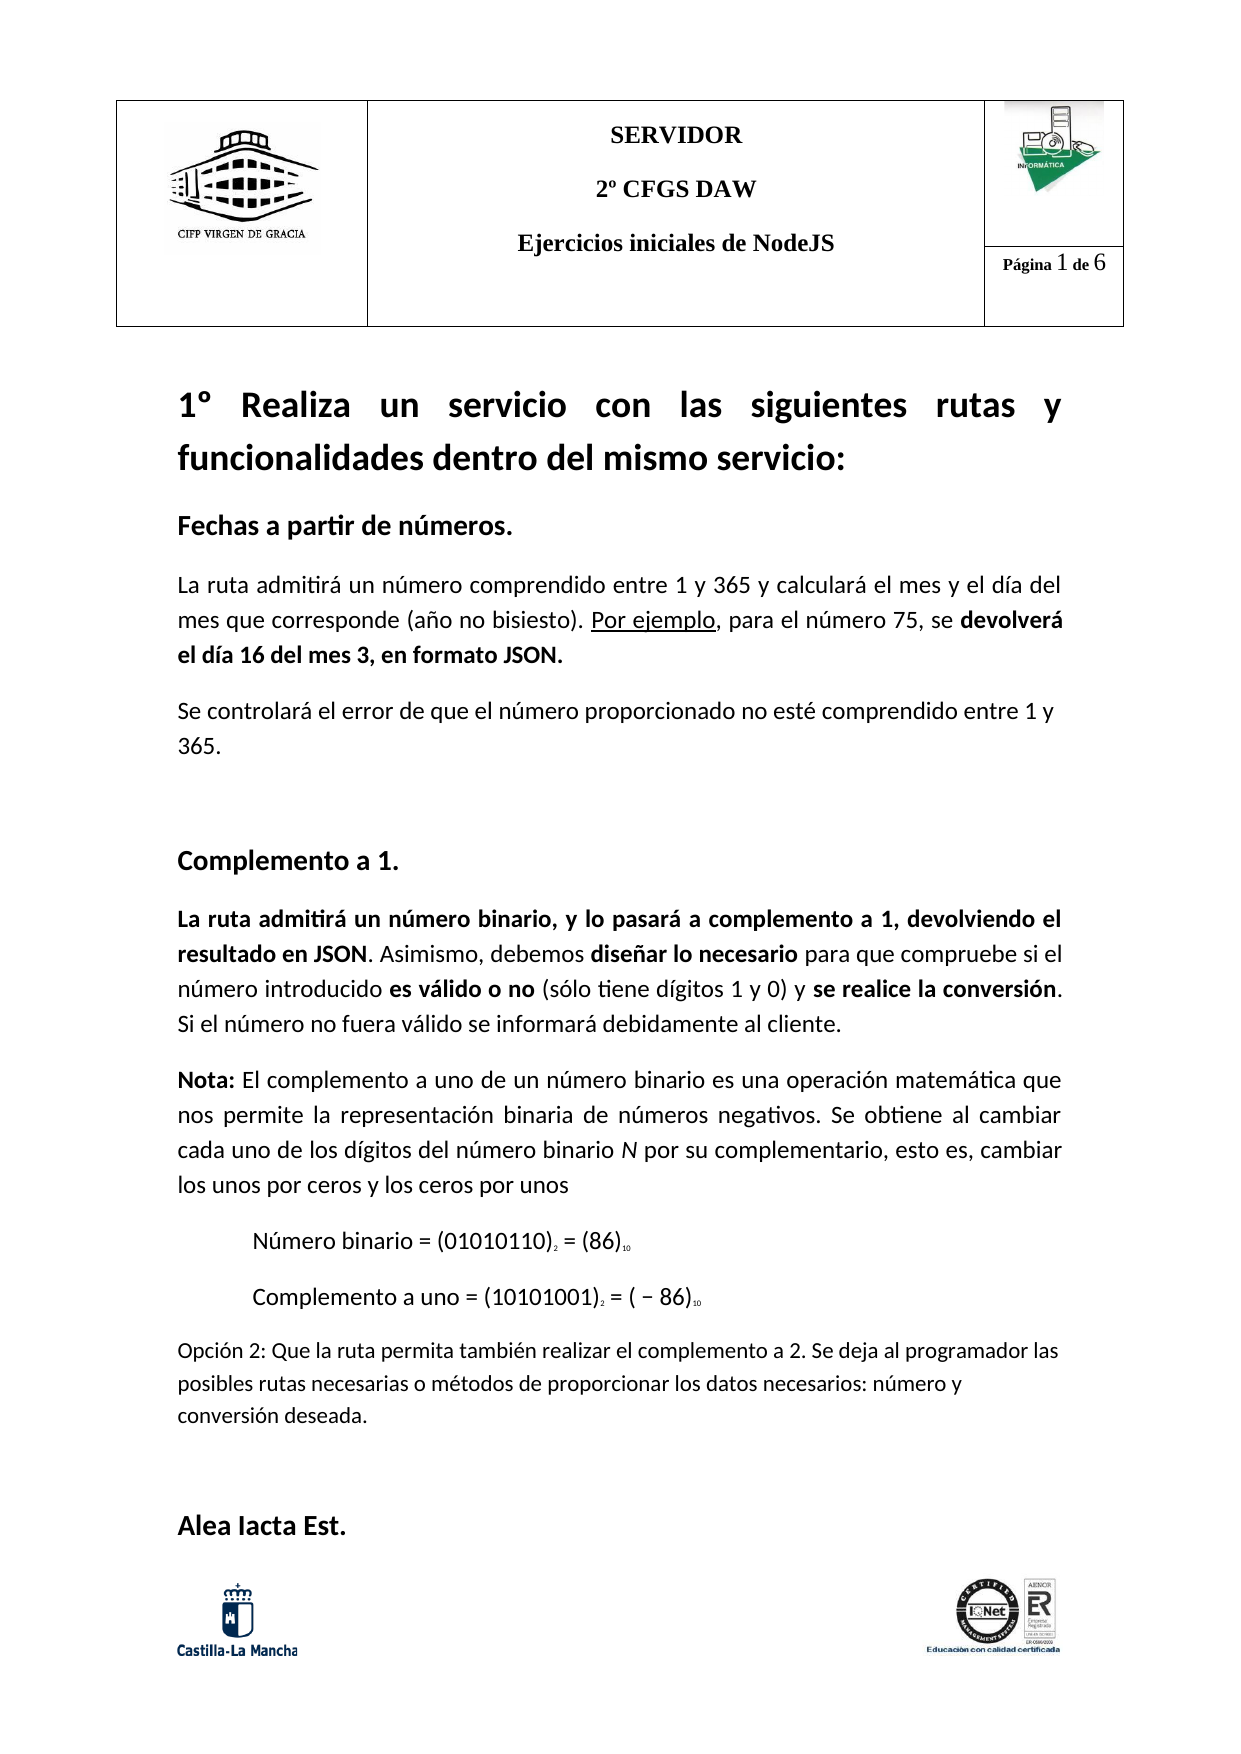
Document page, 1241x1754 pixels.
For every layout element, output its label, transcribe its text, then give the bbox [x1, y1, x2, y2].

text La ruta admitirá un número binario, y lo pasará a complemento a 1, devolviendo el resultado en JSON. Asimismo, debemos diseñar lo necesario para que compruebe si el número introducido es válido o no (sólo tiene dígitos 1 y 0) y se realice la conversión. Si el número no fuera válido se informará debidamente al cliente. [177, 903, 1063, 1039]
text Nota: El complemento a uno de un número binario es una operación matemática que nos permite la representación binaria de números negativos. Se obtiene al cambiar cada uno de los dígitos del número binario N por su complementario, esto es, cambiar los unos por ceros y los ceros por unos [177, 1064, 1063, 1200]
text Número binario = (01010110)2 = (86)10 [252, 1225, 1063, 1256]
text La ruta admitirá un número comprendido entre 1 y 365 y calculará el mes y el día del mes que corresponde (año no bisiesto). Por ejemplo, para el número 75, se devolverá el día 16 del mes 3, en formato JSON. [177, 569, 1063, 669]
picture [177, 1583, 298, 1656]
text Complemento a 1. [177, 842, 1063, 877]
picture [911, 1562, 1063, 1656]
text 1º Realiza un servicio con las siguientes rutas y funcionalidades dentro del mismo servicio: [177, 381, 1063, 479]
text Se controlará el error de que el número proporcionado no esté comprendido entre 1 y 365. [177, 695, 1063, 760]
text Alea Iacta Est. [177, 1507, 1063, 1543]
text Complemento a uno = (10101001)2 = ( − 86)10 [252, 1281, 1063, 1311]
picture [1004, 101, 1104, 196]
text Opción 2: Que la ruta permita también realizar el complemento a 2. Se deja al programador las posibles rutas necesarias o métodos de proporcionar los datos necesarios: número y conversión deseada. [177, 1337, 1063, 1429]
picture [163, 122, 321, 255]
text Fechas a partir de números. [177, 507, 1063, 543]
